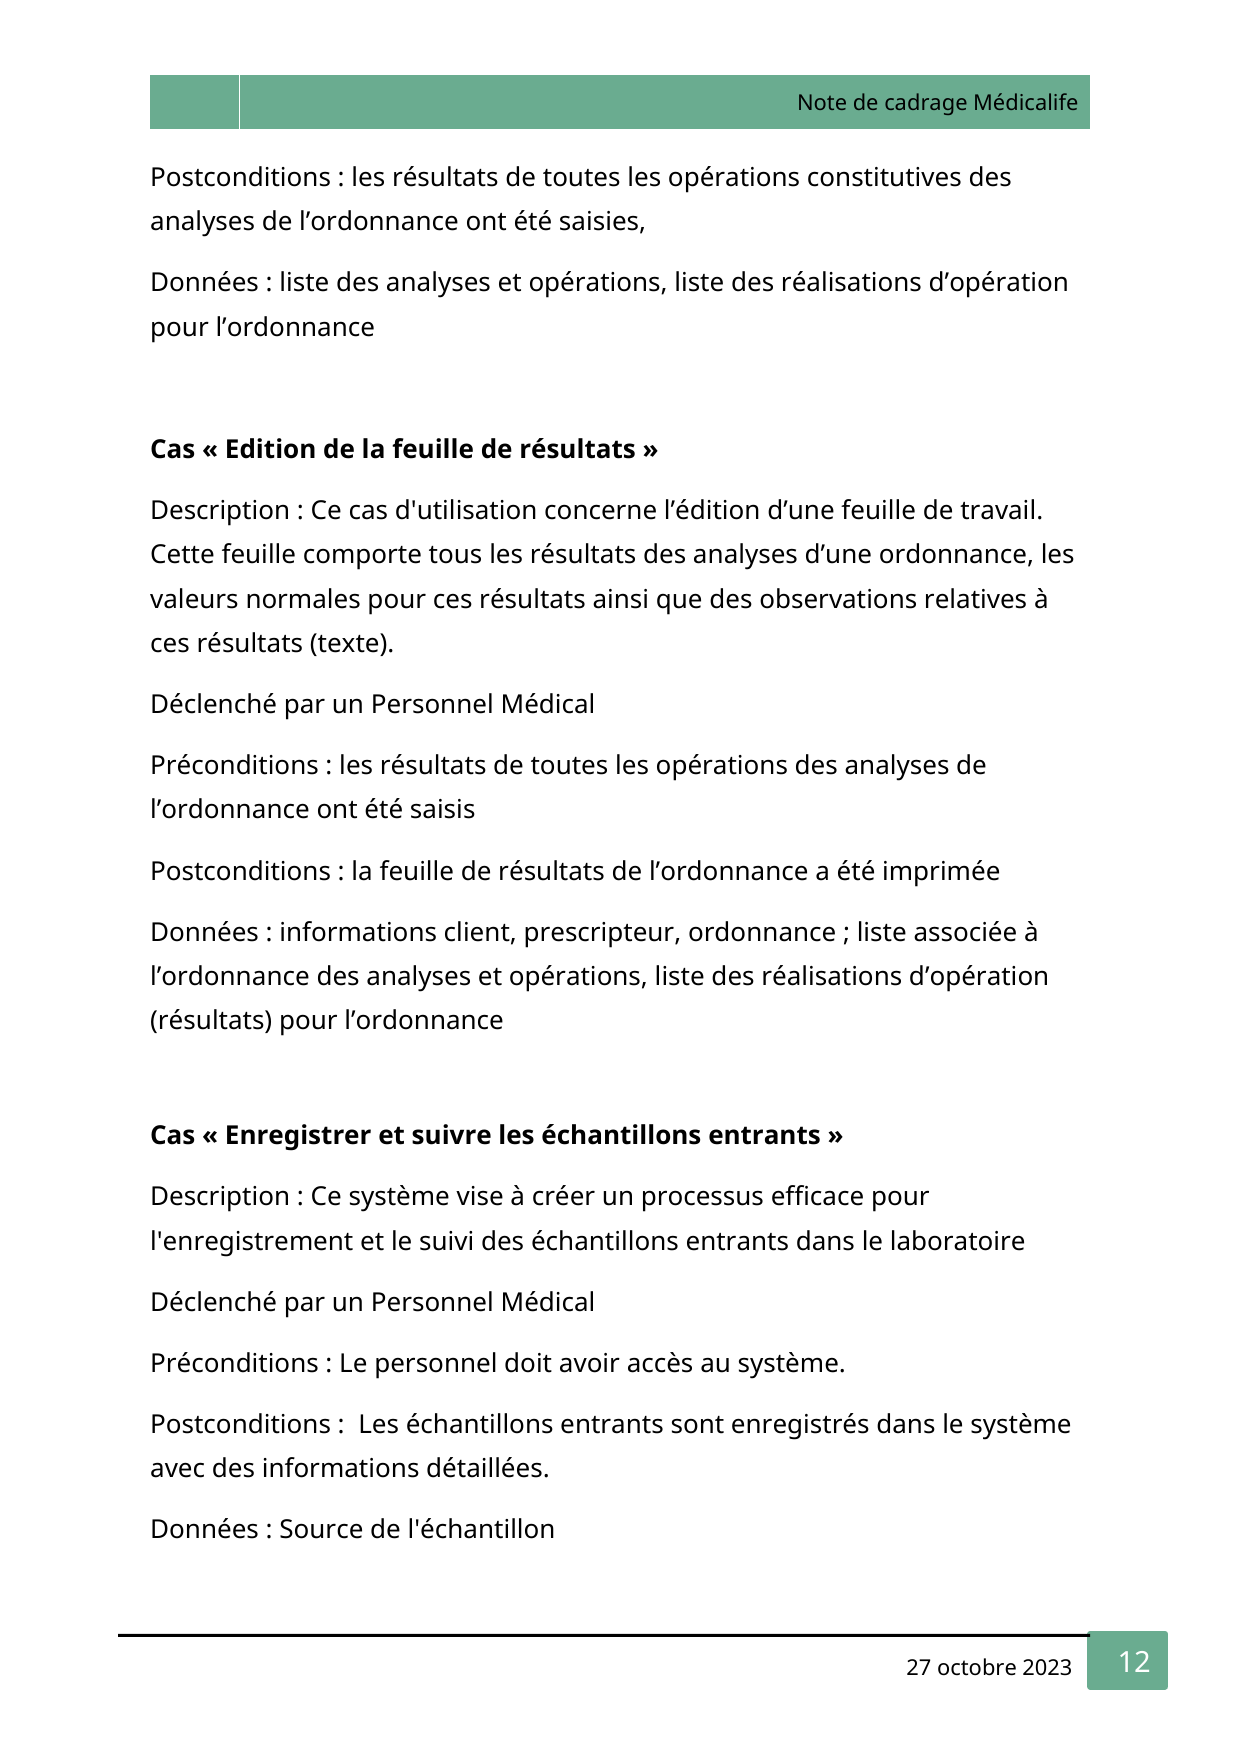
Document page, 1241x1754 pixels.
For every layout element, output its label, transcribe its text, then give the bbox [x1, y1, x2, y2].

text Cas « Enregistrer et suivre les échantillons entrants » [150, 1117, 1090, 1152]
text Données : Source de l'échantillon [150, 1511, 1090, 1546]
text Préconditions : Le personnel doit avoir accès au système. [150, 1344, 1090, 1380]
text Déclenché par un Personnel Médical [150, 686, 1090, 721]
text Préconditions : les résultats de toutes les opérations des analyses de l’ordonnance ont été saisis [150, 747, 1090, 827]
text Déclenché par un Personnel Médical [150, 1283, 1090, 1319]
text Description : Ce système vise à créer un processus efficace pour l'enregistrement et le suivi des échantillons entrants dans le laboratoire [150, 1178, 1090, 1258]
text Description : Ce cas d'utilisation concerne l’édition d’une feuille de travail. Cette feuille comporte tous les résultats des analyses d’une ordonnance, les valeurs normales pour ces résultats ainsi que des observations relatives à ces résultats (texte). [150, 491, 1090, 660]
text Postconditions : la feuille de résultats de l’ordonnance a été imprimée [150, 852, 1090, 888]
text Postconditions : Les échantillons entrants sont enregistrés dans le système avec des informations détaillées. [150, 1405, 1090, 1485]
text Cas « Edition de la feuille de résultats » [150, 430, 1090, 466]
text Postconditions : les résultats de toutes les opérations constitutives des analyses de l’ordonnance ont été saisies, [150, 158, 1090, 238]
text Données : informations client, prescripteur, ordonnance ; liste associée à l’ordonnance des analyses et opérations, liste des réalisations d’opération (résultats) pour l’ordonnance [150, 913, 1090, 1037]
text Données : liste des analyses et opérations, liste des réalisations d’opération pour l’ordonnance [150, 264, 1090, 344]
